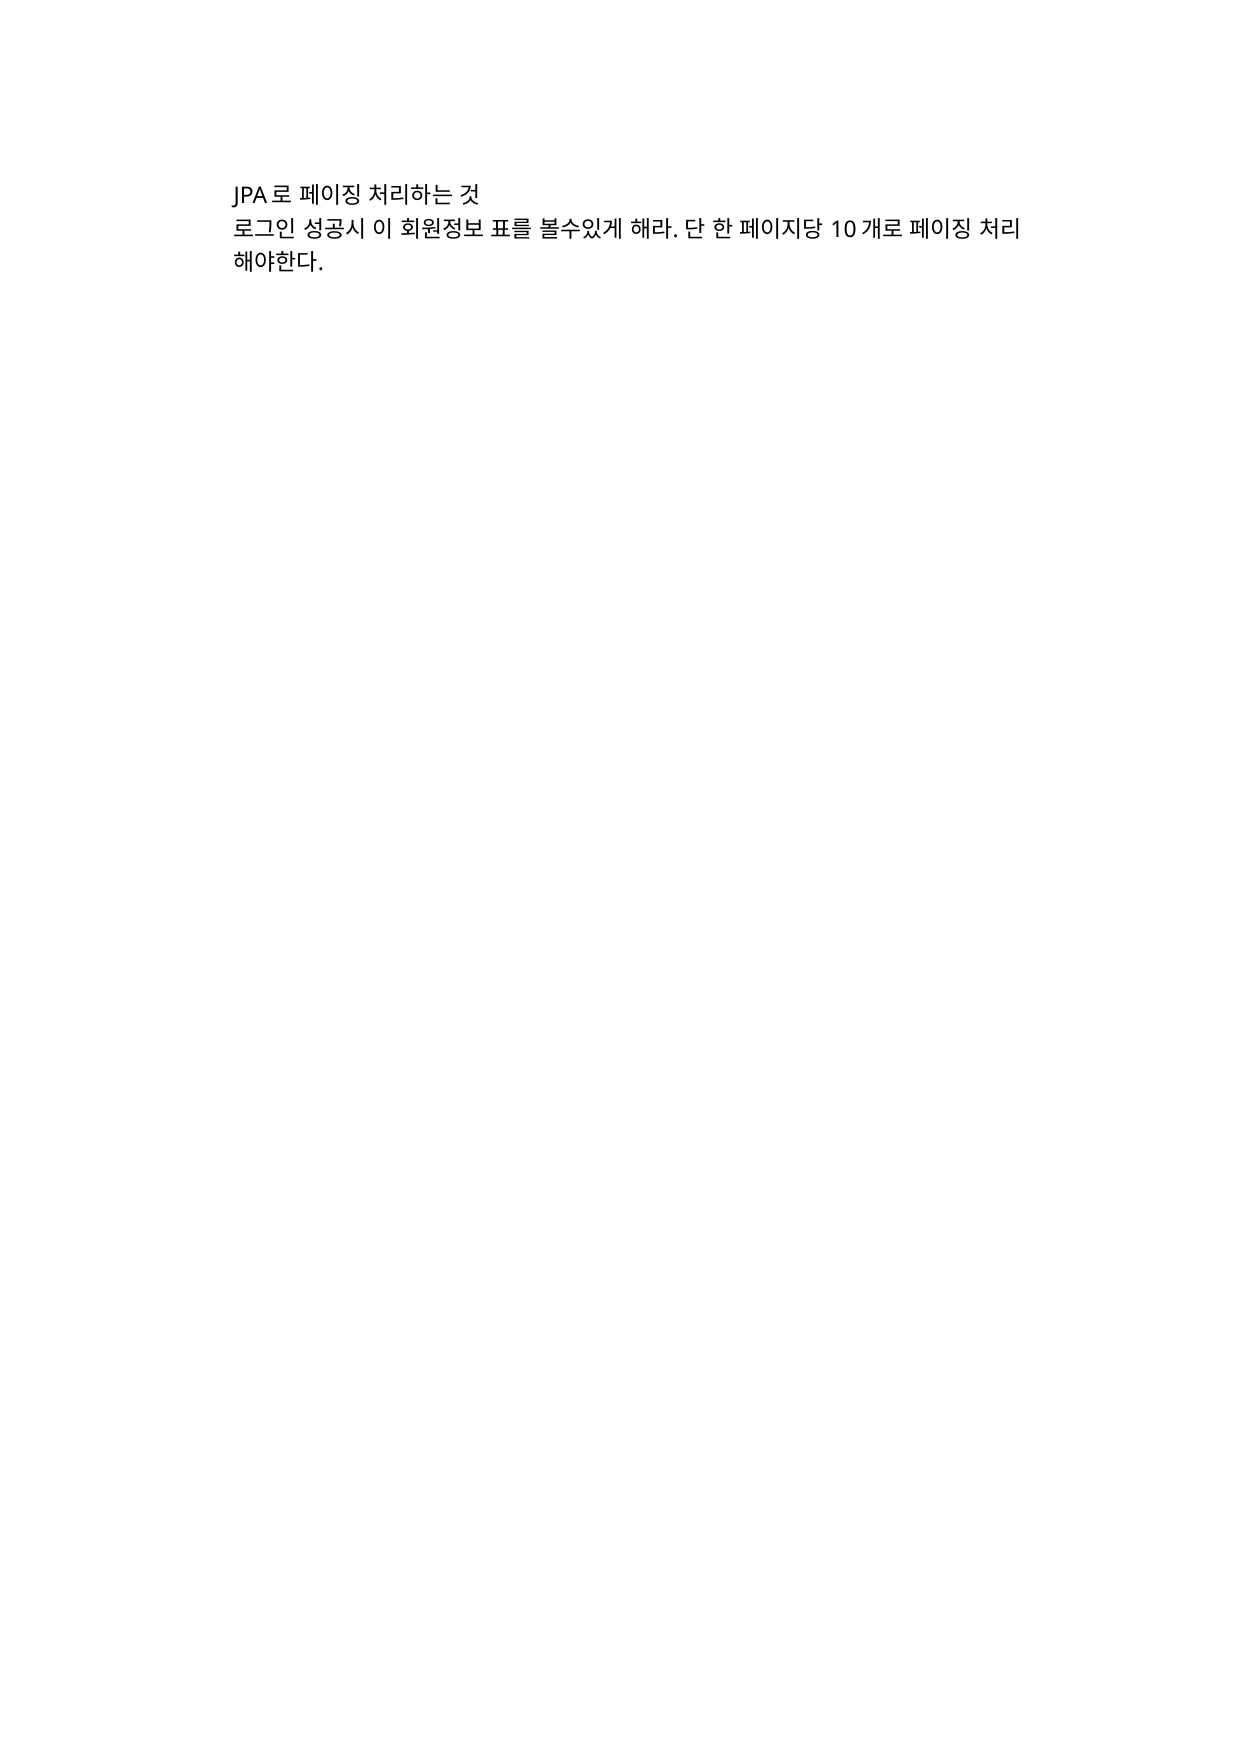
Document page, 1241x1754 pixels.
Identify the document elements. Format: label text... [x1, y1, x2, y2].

list 로그인 성공시 이 회원정보 표를 볼수있게 해라. 단 한 페이지당 10개로 페이징 처리 해야한다. [233, 211, 1090, 277]
list JPA로 페이징 처리하는 것 [233, 177, 1090, 211]
